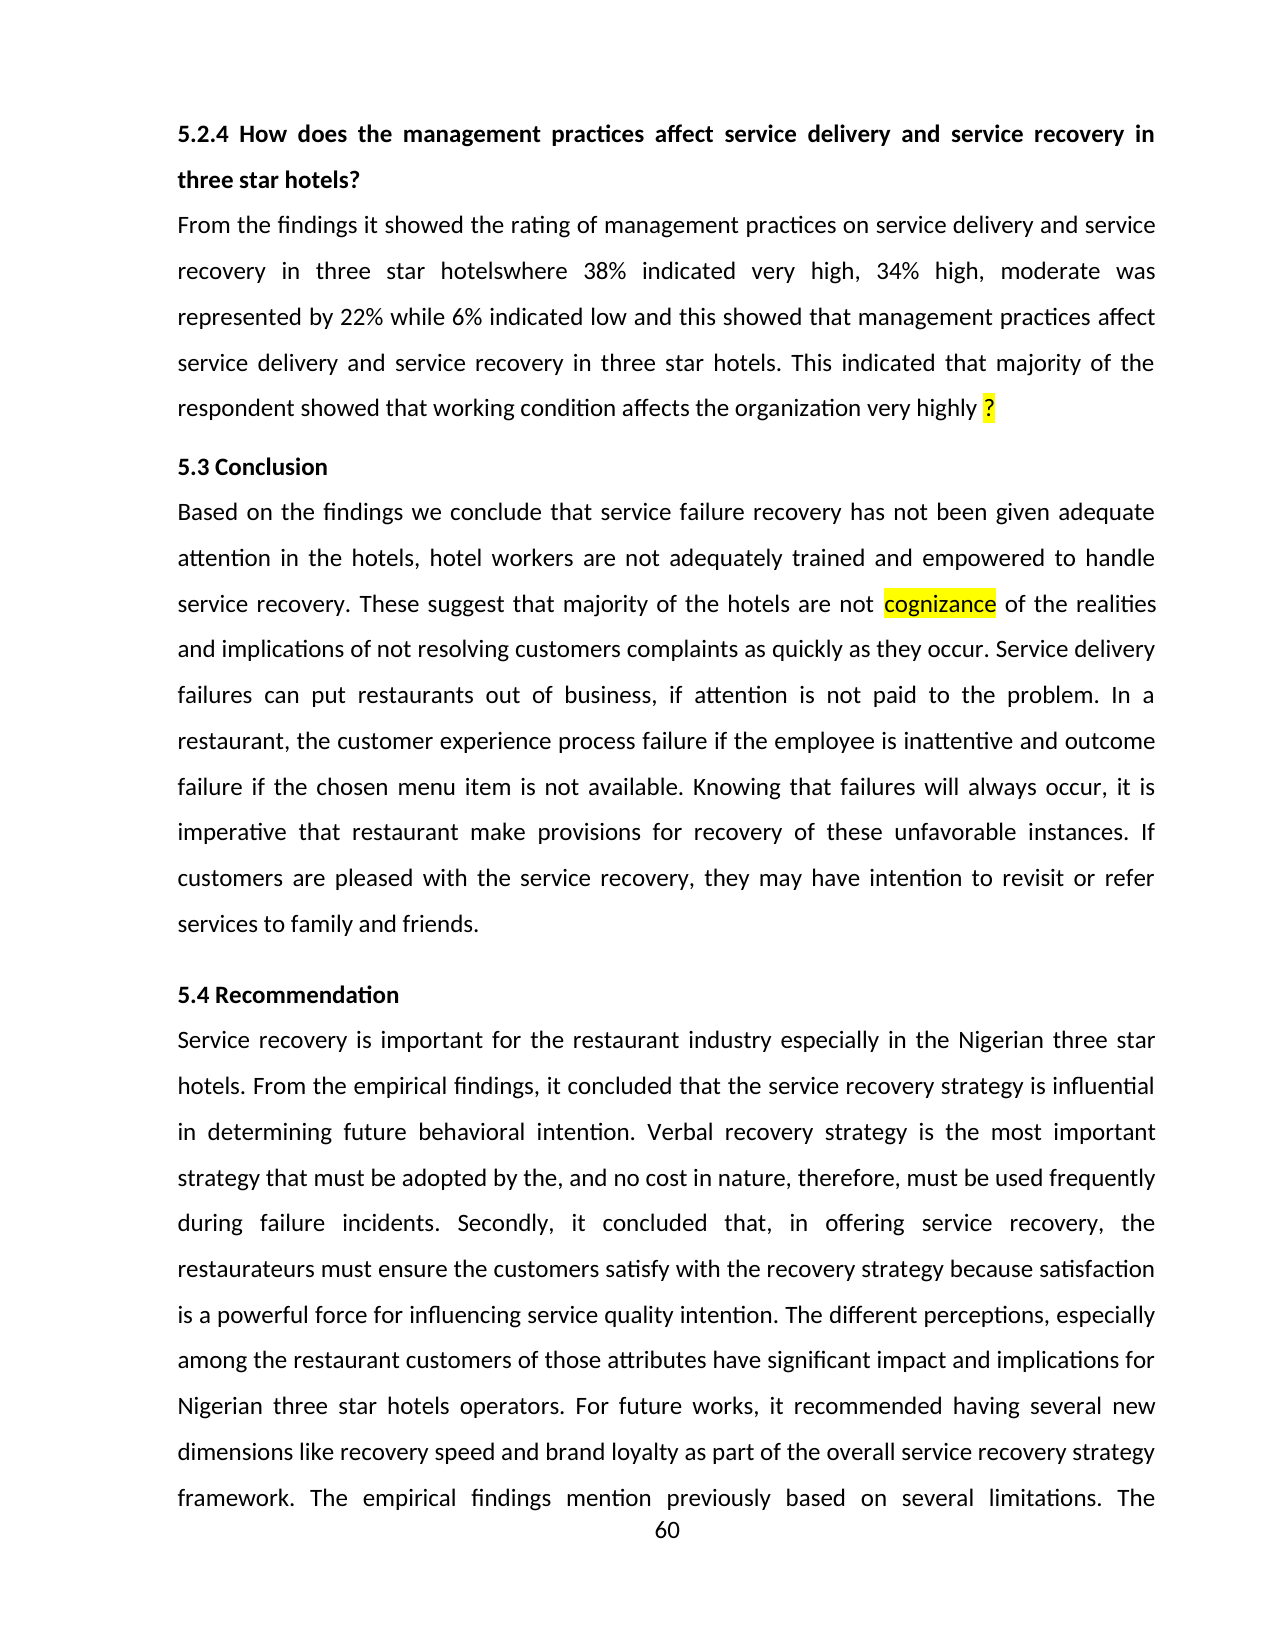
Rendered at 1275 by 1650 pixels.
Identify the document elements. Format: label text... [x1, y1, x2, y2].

text From the findings it showed the rating of management practices on service delivery and service recovery in three star hotelswhere 38% indicated very high, 34% high, moderate was represented by 22% while 6% indicated low and this showed that management practices affect service delivery and service recovery in three star hotels. This indicated that majority of the respondent showed that working condition affects the organization very highly ? [177, 209, 1157, 423]
text Based on the findings we conclude that service failure recovery has not been given adequate attention in the hotels, hotel workers are not adequately trained and empowered to handle service recovery. These suggest that majority of the hotels are not cognizance of the realities and implications of not resolving customers complaints as quickly as they occur. Service delivery failures can put restaurants out of business, if attention is not paid to the problem. In a restaurant, the customer experience process failure if the employee is inattentive and outcome failure if the chosen menu item is not available. Knowing that failures will always occur, it is imperative that restaurant make provisions for recovery of these unfavorable instances. If customers are pleased with the service recovery, they may have intention to revisit or refer services to family and friends. [177, 496, 1157, 938]
text 5.4 Recommendation [177, 979, 1157, 1009]
text 5.3 Conclusion [177, 451, 1157, 481]
text 5.2.4 How does the management practices affect service delivery and service recovery in three star hotels? [177, 118, 1157, 194]
